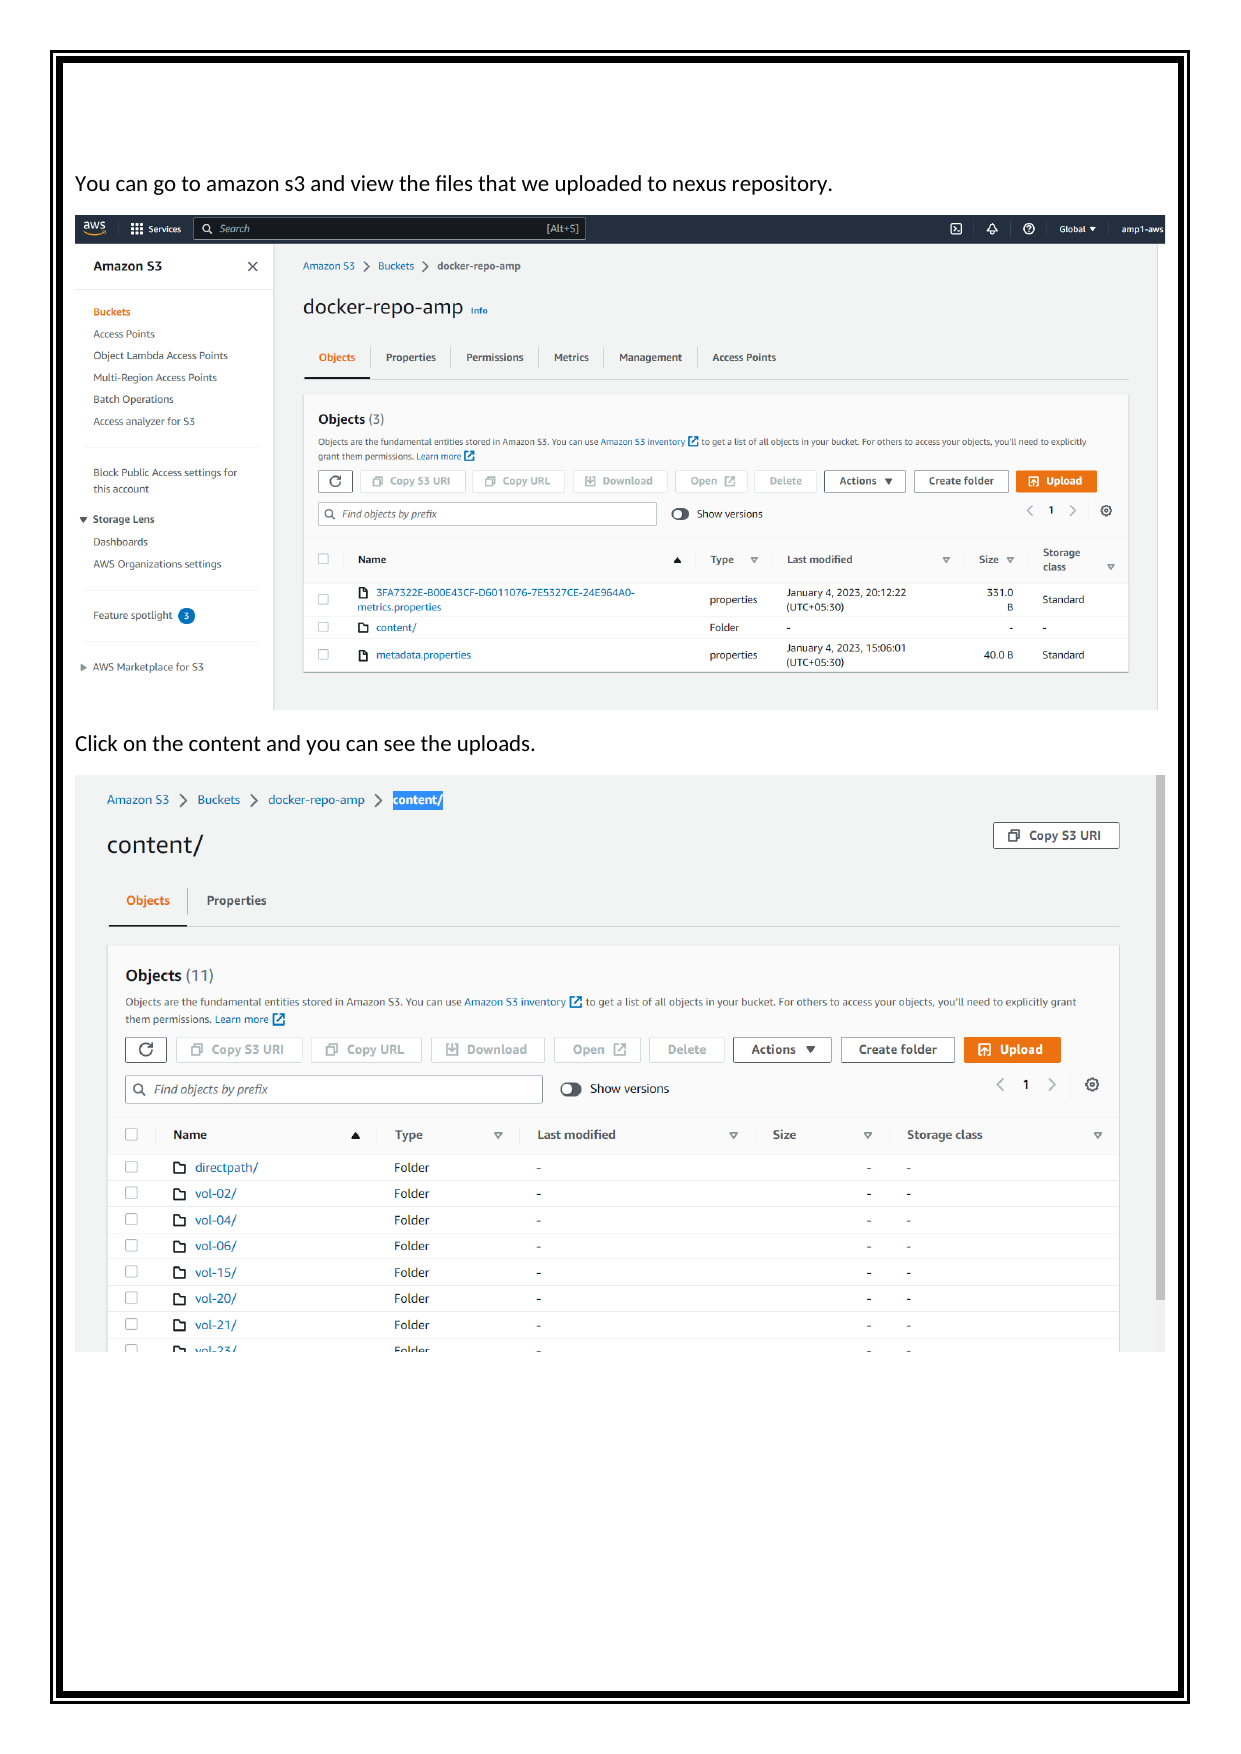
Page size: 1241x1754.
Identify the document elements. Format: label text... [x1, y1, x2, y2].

text Click on the content and you can see the uploads. [75, 729, 1165, 757]
text You can go to amazon s3 and view the files that we uploaded to nexus repository. [75, 169, 1165, 197]
picture [75, 775, 1166, 1352]
picture [75, 215, 1166, 710]
